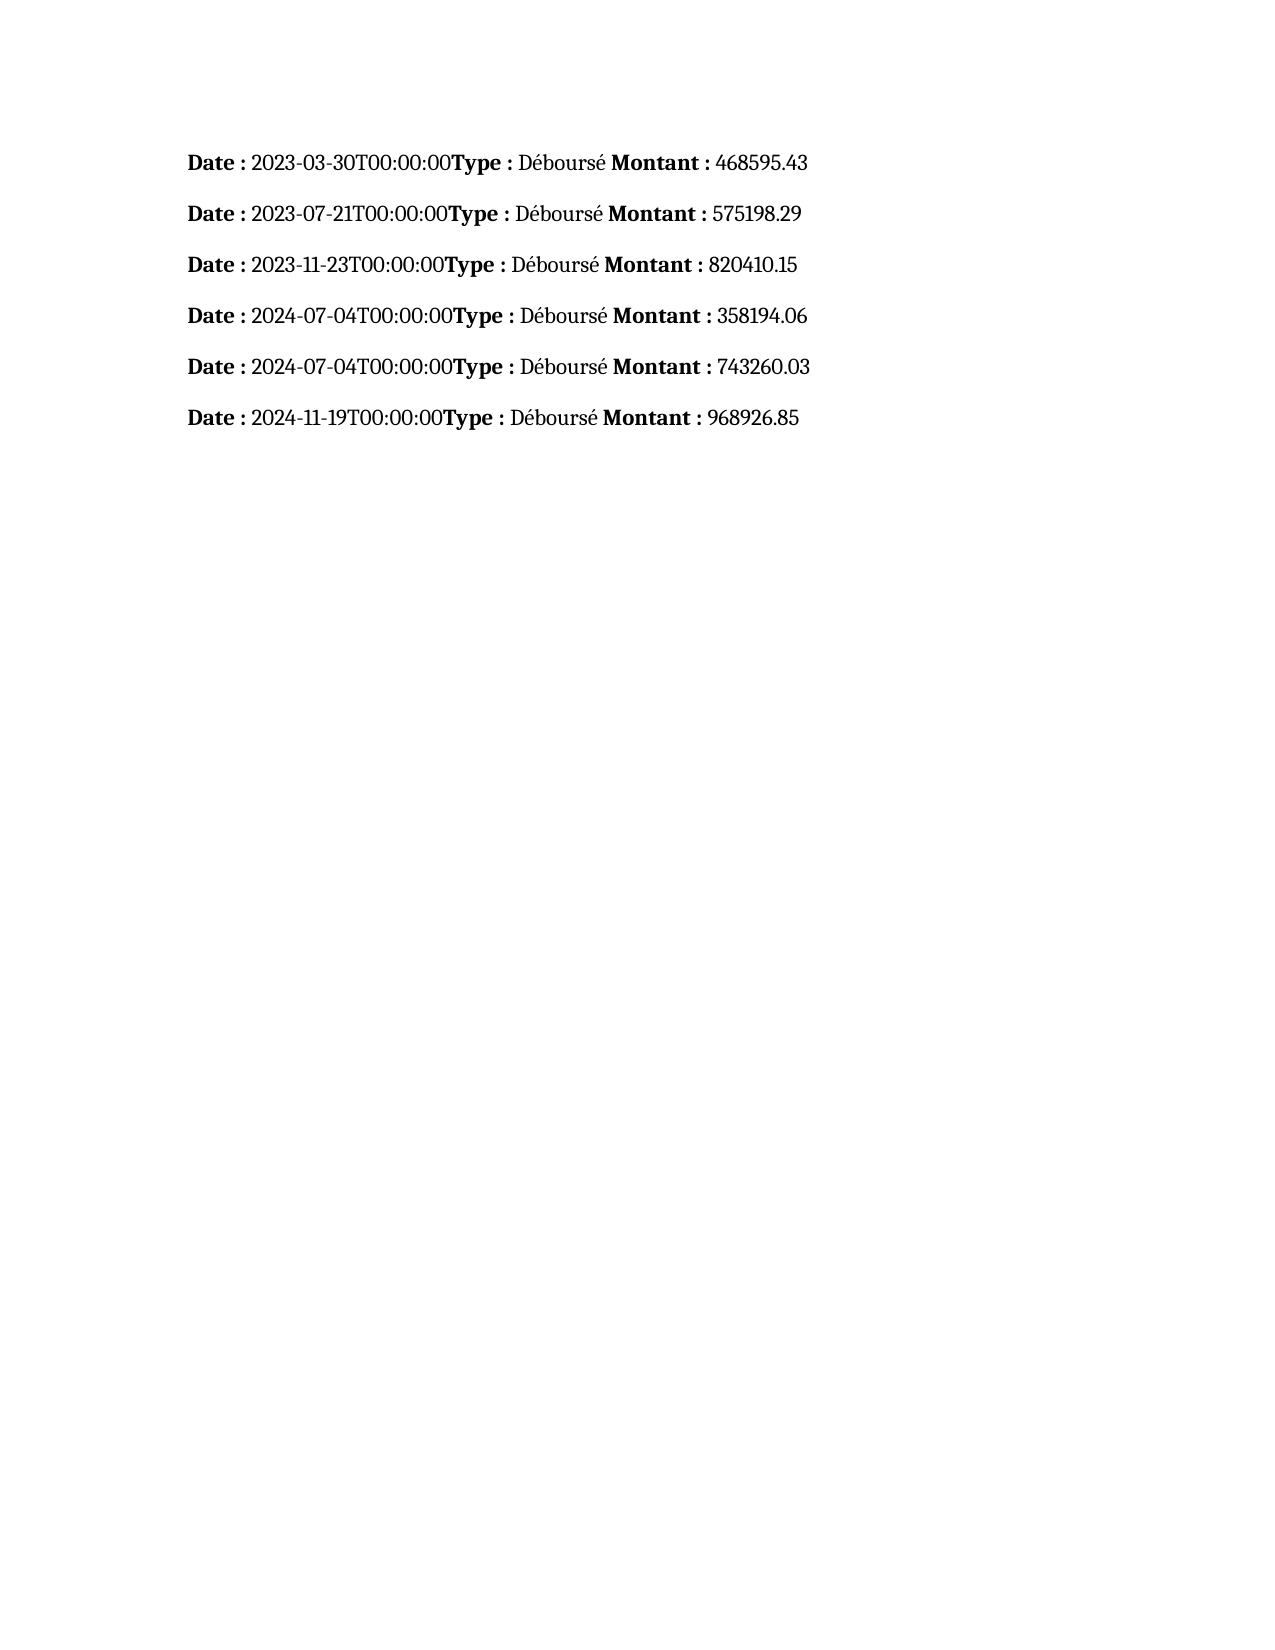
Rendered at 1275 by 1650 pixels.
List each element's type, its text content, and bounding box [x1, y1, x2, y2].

text Date : 2024-11-19T00:00:00Type : Déboursé Montant : 968926.85 [187, 405, 1087, 432]
text Date : 2024-07-04T00:00:00Type : Déboursé Montant : 358194.06 [187, 303, 1087, 329]
text Date : 2024-07-04T00:00:00Type : Déboursé Montant : 743260.03 [187, 354, 1087, 381]
text Date : 2023-07-21T00:00:00Type : Déboursé Montant : 575198.29 [187, 201, 1087, 227]
text Date : 2023-11-23T00:00:00Type : Déboursé Montant : 820410.15 [187, 252, 1087, 278]
text Date : 2023-03-30T00:00:00Type : Déboursé Montant : 468595.43 [187, 150, 1087, 176]
